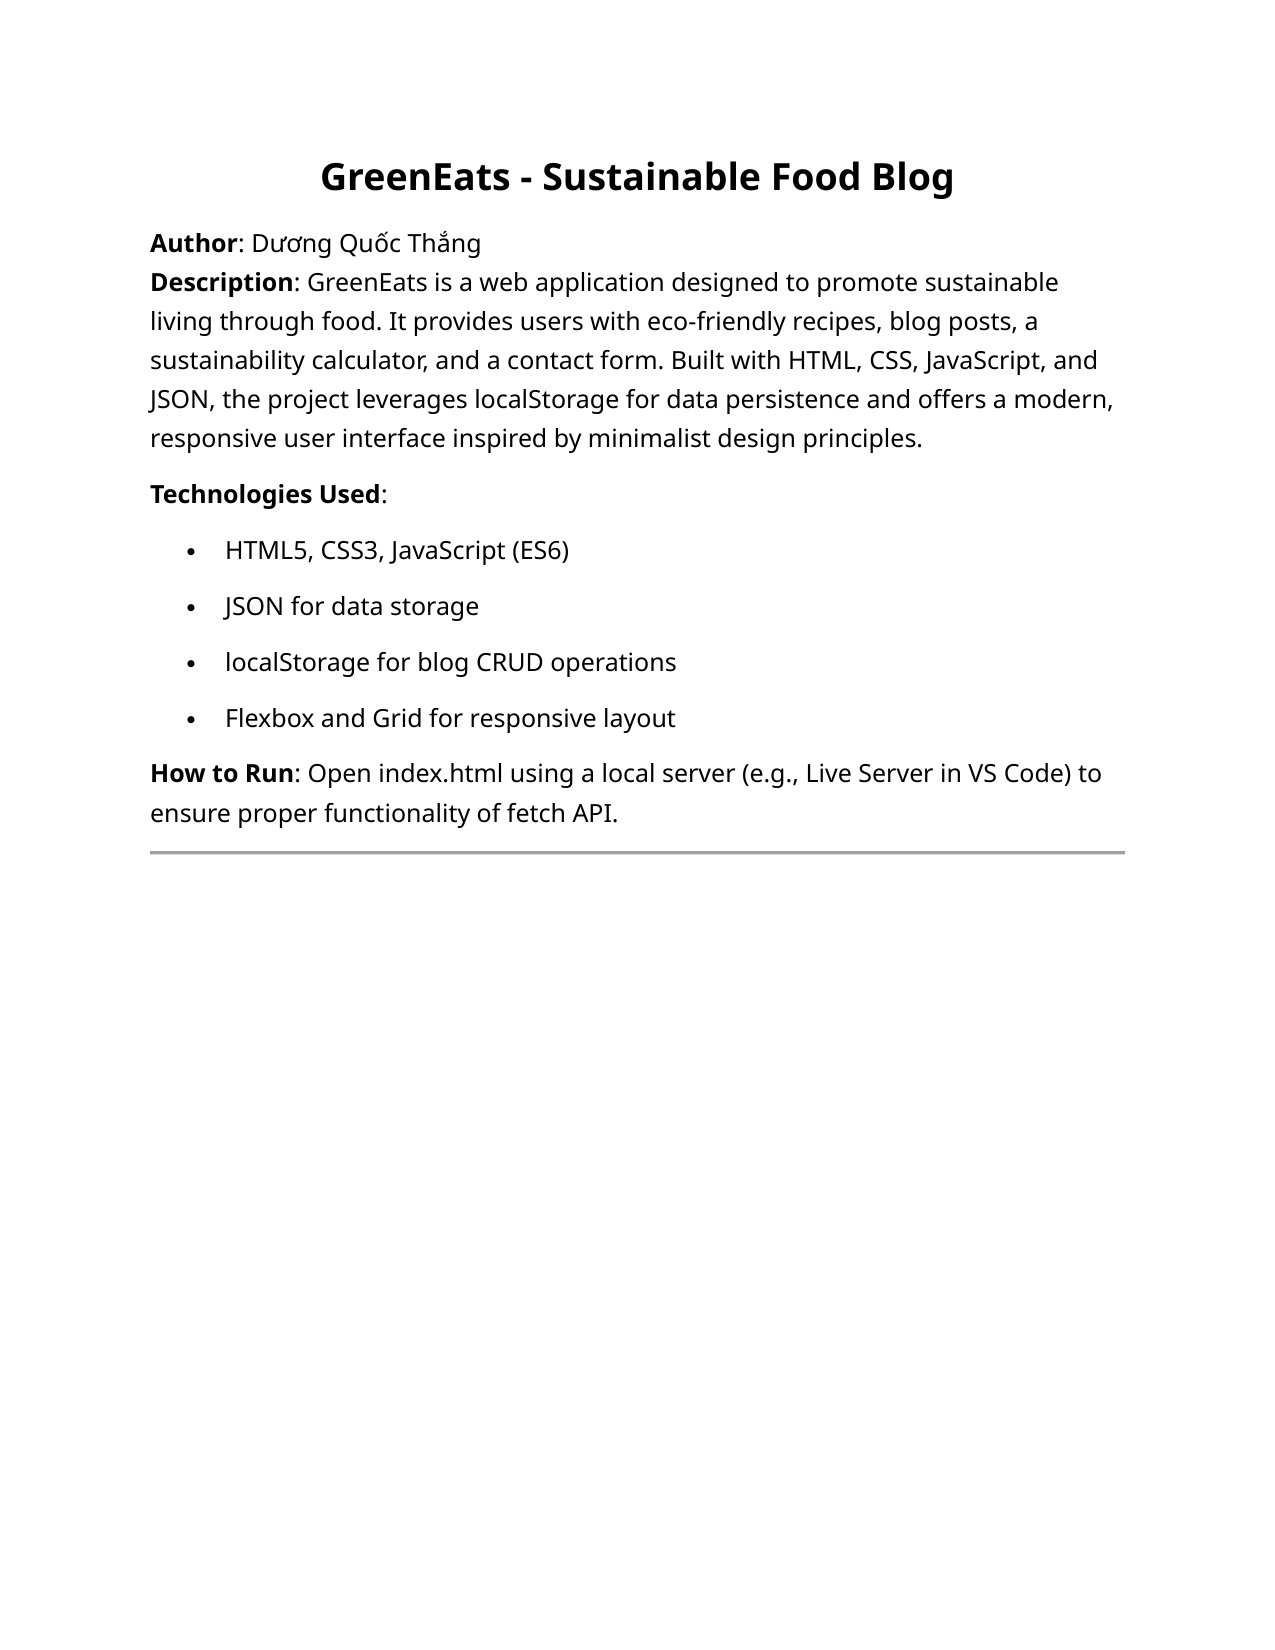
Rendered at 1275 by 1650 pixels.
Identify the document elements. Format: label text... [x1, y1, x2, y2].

list Flexbox and Grid for responsive layout [187, 700, 1125, 734]
text GreenEats - Sustainable Food Blog [150, 150, 1125, 201]
list JSON for data storage [187, 589, 1125, 623]
text How to Run: Open index.html using a local server (e.g., Live Server in VS Code) to ensure proper functionality of fetch API. [150, 756, 1125, 829]
text Technologies Used: [150, 477, 1125, 511]
list HTML5, CSS3, JavaScript (ES6) [187, 533, 1125, 567]
list localStorage for blog CRUD operations [187, 644, 1125, 678]
text Author: Dương Quốc Thắng Description: GreenEats is a web application designed to promote sustainable living through food. It provides users with eco-friendly recipes, blog posts, a sustainability calculator, and a contact form. Built with HTML, CSS, JavaScript, and JSON, the project leverages localStorage for data persistence and offers a modern, responsive user interface inspired by minimalist design principles. [150, 225, 1125, 455]
